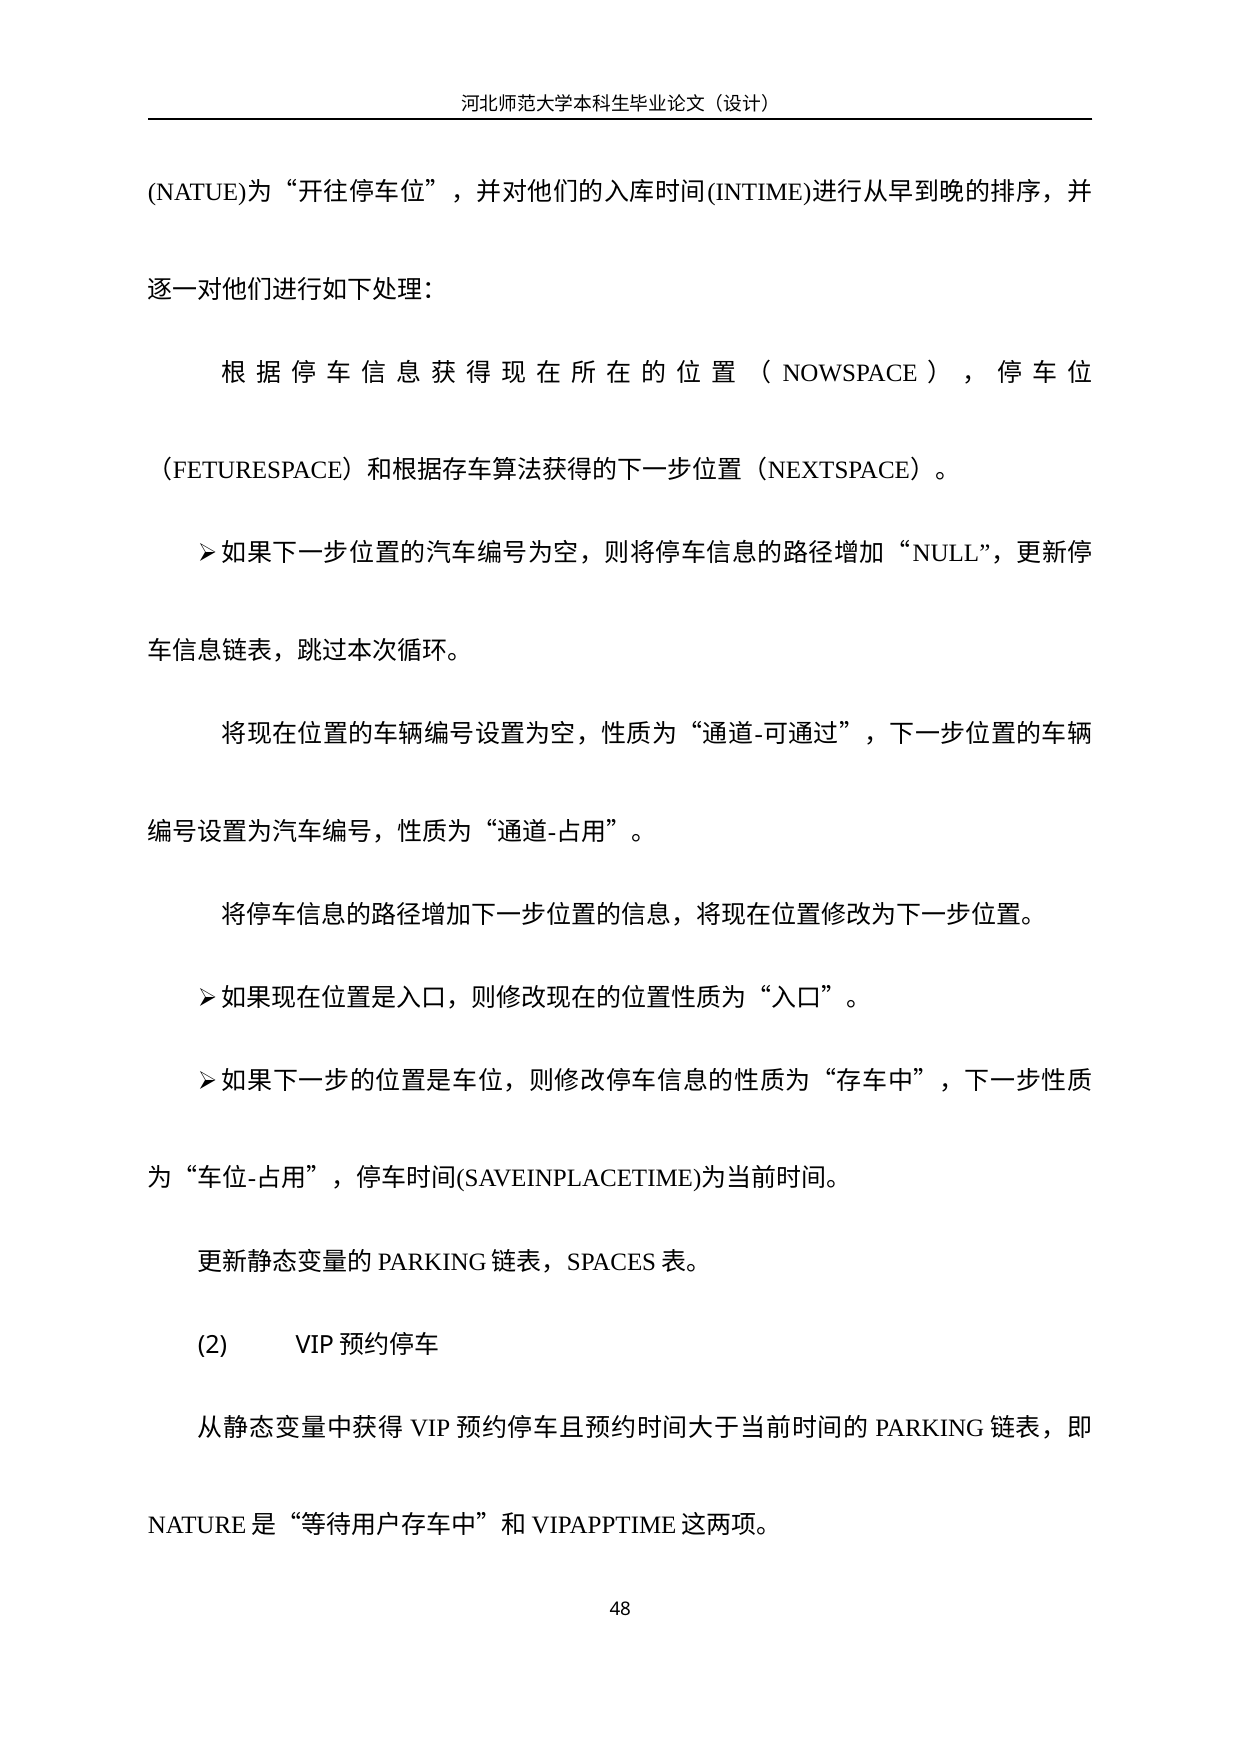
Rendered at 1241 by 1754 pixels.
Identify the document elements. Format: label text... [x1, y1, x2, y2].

text 将停车信息的路径增加下一步位置的信息，将现在位置修改为下一步位置。 [148, 880, 1092, 945]
text 将现在位置的车辆编号设置为空，性质为“通道-可通过”，下一步位置的车辆编号设置为汽车编号，性质为“通道-占用”。 [148, 699, 1092, 862]
subtitle VIP预约停车 [148, 1310, 1092, 1375]
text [148, 157, 1092, 320]
list 如果下一步的位置是车位，则修改停车信息的性质为“存车中”，下一步性质为“车位-占用”，停车时间(SAVEINPLACETIME)为当前时间。 [148, 1046, 1092, 1208]
text 从静态变量中获得VIP预约停车且预约时间大于当前时间的PARKING链表，即NATURE是“等待用户存车中”和VIPAPPTIME这两项。 [148, 1393, 1092, 1555]
text 更新静态变量的PARKING链表，SPACES表。 [148, 1227, 1092, 1292]
list 如果现在位置是入口，则修改现在的位置性质为“入口”。 [148, 963, 1092, 1028]
list 如果下一步位置的汽车编号为空，则将停车信息的路径增加“NULL”，更新停车信息链表，跳过本次循环。 [148, 518, 1092, 681]
text 根据停车信息获得现在所在的位置（NOWSPACE），停车位（FETURESPACE）和根据存车算法获得的下一步位置（NEXTSPACE）。 [148, 338, 1092, 500]
